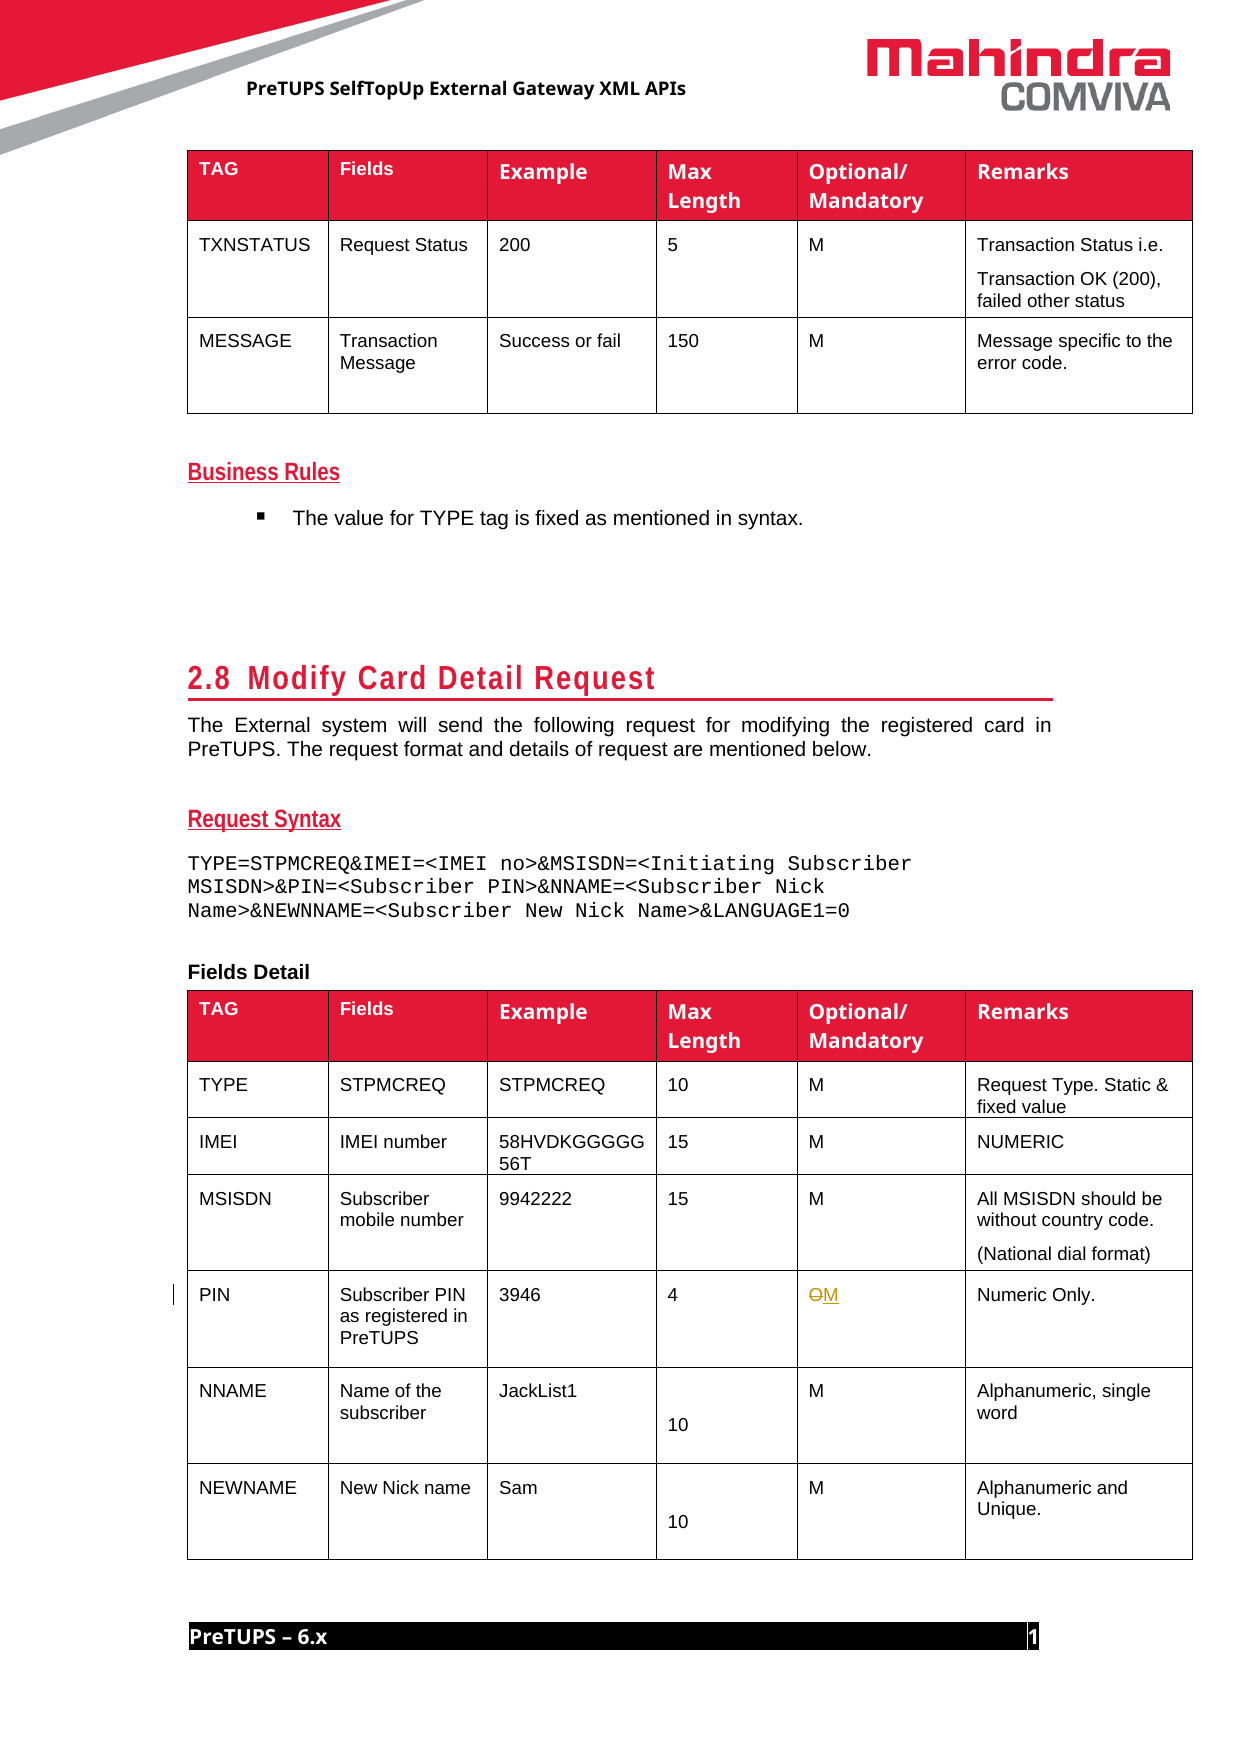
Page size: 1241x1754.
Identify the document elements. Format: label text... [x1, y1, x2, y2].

table_cell M [798, 318, 965, 413]
table_header Remarks [966, 991, 1192, 1061]
text TYPE=STPMCREQ&IMEI=<IMEI no>&MSISDN=<Initiating Subscriber MSISDN>&PIN=<Subscriber PIN>&NNAME=<Subscriber Nick Name>&NEWNNAME=<Subscriber New Nick Name>&LANGUAGE1=0 [187, 853, 1053, 924]
table_cell M [798, 1368, 965, 1463]
picture [0, 0, 427, 155]
subtitle Business Rules [187, 457, 1053, 486]
table_cell Name of the subscriber [329, 1368, 487, 1463]
table_cell 5 [657, 221, 797, 317]
table_cell TXNSTATUS [188, 221, 328, 317]
table_cell Message specific to the error code. [966, 318, 1192, 413]
table_cell NEWNAME [188, 1464, 328, 1559]
table_cell 200 [488, 221, 656, 317]
table_cell Request Type. Static & fixed value [966, 1062, 1192, 1117]
table_cell 58HVDKGGGGG56T [488, 1118, 656, 1174]
table_cell 10 [657, 1464, 797, 1559]
table_cell IMEI number [329, 1118, 487, 1174]
text Fields Detail [187, 960, 1053, 984]
table_cell Subscriber mobile number [329, 1175, 487, 1270]
table_cell M [798, 1118, 965, 1174]
table_cell M [798, 1464, 965, 1559]
table_cell STPMCREQ [488, 1062, 656, 1117]
table_cell NUMERIC [966, 1118, 1192, 1174]
subtitle Modify Card Detail Request [187, 658, 1053, 701]
table_cell NNAME [188, 1368, 328, 1463]
table_cell Success or fail [488, 318, 656, 413]
table_header Fields [329, 151, 487, 220]
table_cell 3946 [488, 1271, 656, 1367]
list The value for TYPE tag is fixed as mentioned in syntax. [255, 506, 1053, 531]
table_header TAG [188, 151, 328, 220]
table_header Example [488, 991, 656, 1061]
table_cell 15 [657, 1118, 797, 1174]
table_cell M [798, 1062, 965, 1117]
table_cell MESSAGE [188, 318, 328, 413]
table_cell STPMCREQ [329, 1062, 487, 1117]
table_cell 150 [657, 318, 797, 413]
table_cell 9942222 [488, 1175, 656, 1270]
table_cell IMEI [188, 1118, 328, 1174]
table_cell Sam [488, 1464, 656, 1559]
table_cell Subscriber PIN as registered in PreTUPS [329, 1271, 487, 1367]
table_header Example [488, 151, 656, 220]
table_cell PIN [188, 1271, 328, 1367]
table_cell MSISDN [188, 1175, 328, 1270]
table_header Optional/Mandatory [798, 991, 965, 1061]
table_cell 4 [657, 1271, 797, 1367]
table_header Max Length [657, 151, 797, 220]
table_cell 10 [657, 1368, 797, 1463]
table_cell Alphanumeric, single word [966, 1368, 1192, 1463]
table_cell [798, 1271, 965, 1367]
table_cell All MSISDN should be without country code. (National dial format) [966, 1175, 1192, 1270]
subtitle Request Syntax [187, 804, 1053, 832]
table_cell 10 [657, 1062, 797, 1117]
picture [867, 39, 1171, 111]
table_cell M [798, 1175, 965, 1270]
table_cell TYPE [188, 1062, 328, 1117]
table_cell M [798, 221, 965, 317]
table_header TAG [188, 991, 328, 1061]
table_header Remarks [966, 151, 1192, 220]
text The External system will send the following request for modifying the registered card in PreTUPS. The request format and details of request are mentioned below. [187, 713, 1053, 761]
table_cell Transaction Status i.e. Transaction OK (200), failed other status [966, 221, 1192, 317]
table_header Max Length [657, 991, 797, 1061]
table_cell Numeric Only. [966, 1271, 1192, 1367]
table_cell Request Status [329, 221, 487, 317]
table_header Optional/Mandatory [798, 151, 965, 220]
table_cell New Nick name [329, 1464, 487, 1559]
table_cell Alphanumeric and Unique. [966, 1464, 1192, 1559]
table_header Fields [329, 991, 487, 1061]
table_cell JackList1 [488, 1368, 656, 1463]
table_cell 15 [657, 1175, 797, 1270]
table_cell Transaction Message [329, 318, 487, 413]
